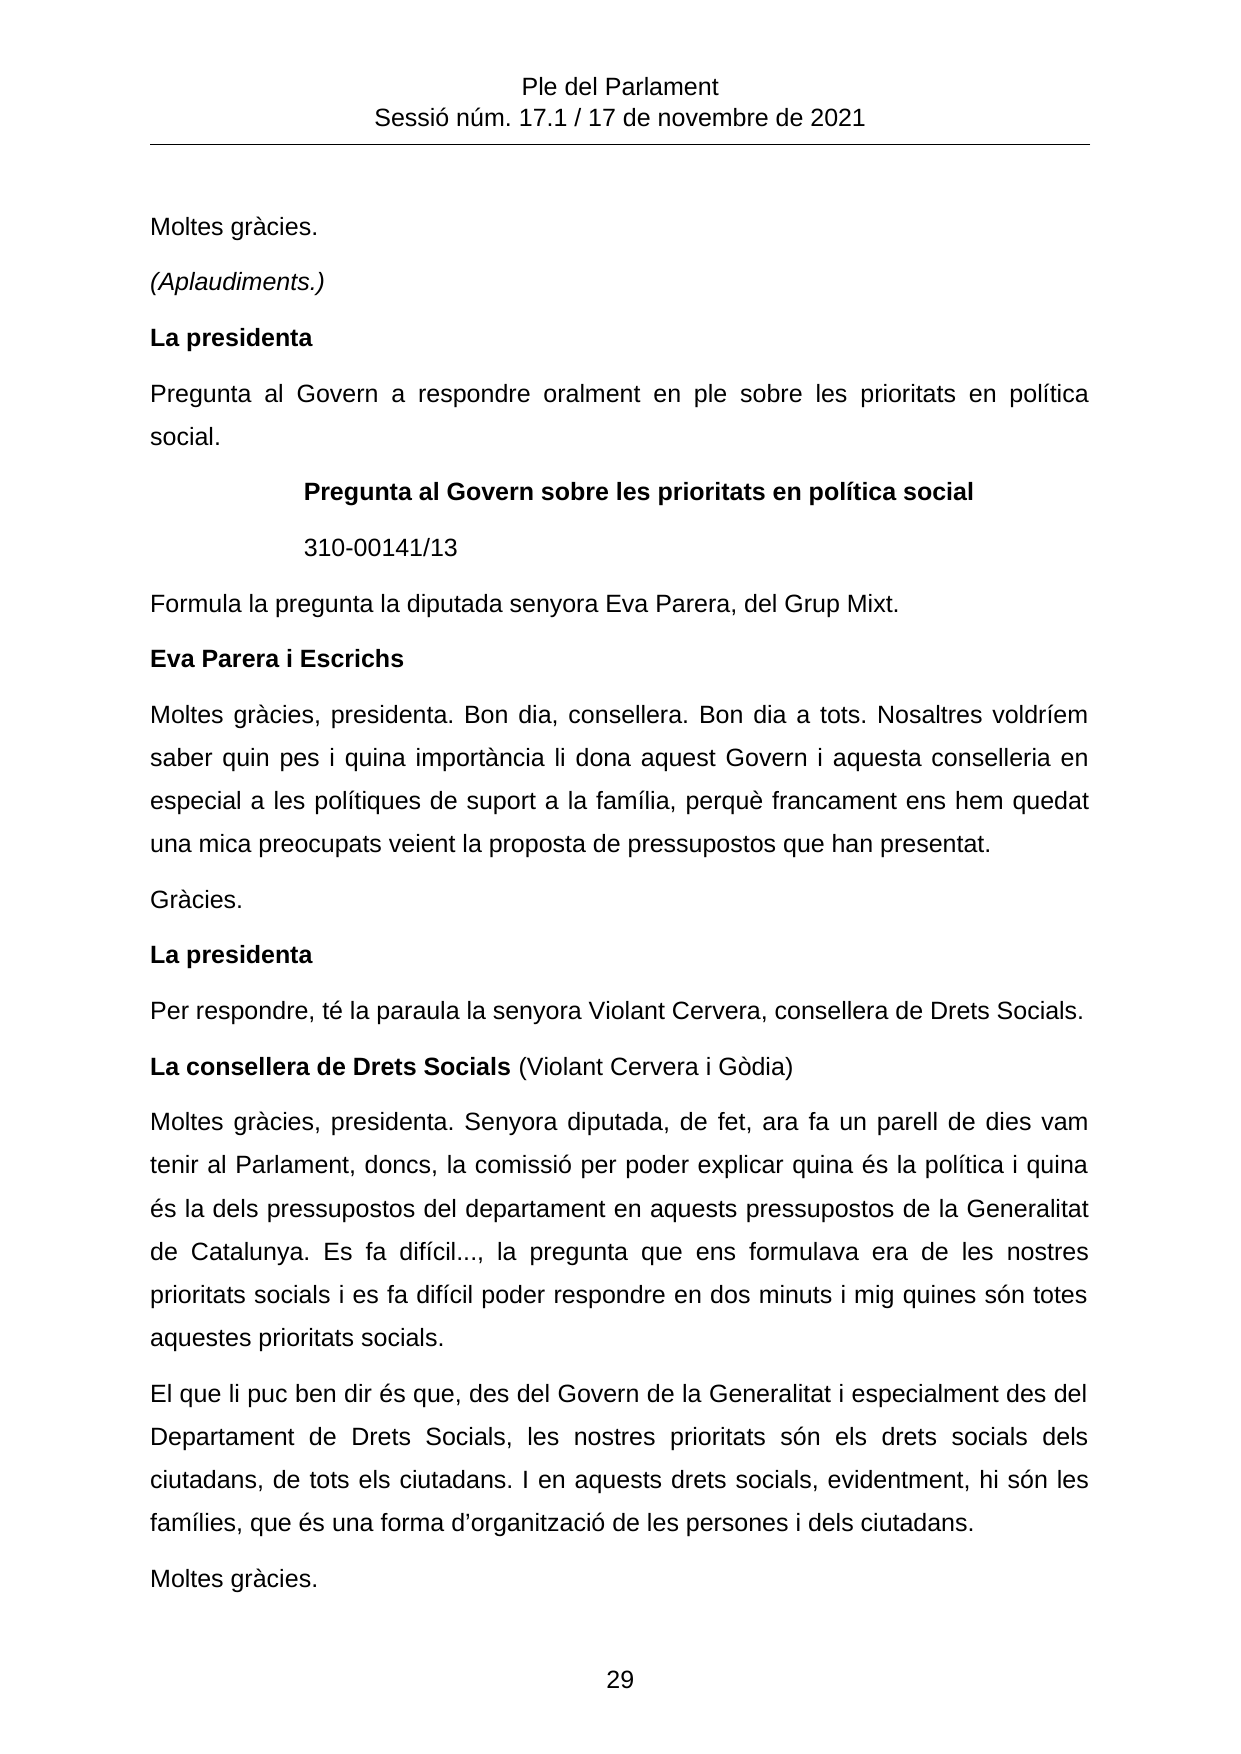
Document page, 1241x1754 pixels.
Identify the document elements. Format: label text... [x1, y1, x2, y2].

text La presidenta [150, 941, 1090, 969]
text (Aplaudiments.) [150, 267, 1090, 296]
text 310-00141/13 [303, 533, 1090, 562]
text Formula la pregunta la diputada senyora Eva Parera, del Grup Mixt. [150, 589, 1090, 617]
text El que li puc ben dir és que, des del Govern de la Generalitat i especialment des del Departament de Drets Socials, les nostres prioritats són els drets socials dels ciutadans, de tots els ciutadans. I en aquests drets socials, evidentment, hi són les famílies, que és una forma d’organització de les persones i dels ciutadans. [150, 1379, 1090, 1537]
text Per respondre, té la paraula la senyora Violant Cervera, consellera de Drets Socials. [150, 996, 1090, 1025]
text Pregunta al Govern a respondre oralment en ple sobre les prioritats en política social. [150, 379, 1090, 451]
text Gràcies. [150, 885, 1090, 914]
text Moltes gràcies, presidenta. Bon dia, consellera. Bon dia a tots. Nosaltres voldríem saber quin pes i quina importància li dona aquest Govern i aquesta conselleria en especial a les polítiques de suport a la família, perquè francament ens hem quedat una mica preocupats veient la proposta de pressupostos que han presentat. [150, 700, 1090, 858]
text Pregunta al Govern sobre les prioritats en política social [303, 477, 1090, 506]
text Moltes gràcies, presidenta. Senyora diputada, de fet, ara fa un parell de dies vam tenir al Parlament, doncs, la comissió per poder explicar quina és la política i quina és la dels pressupostos del departament en aquests pressupostos de la Generalitat de Catalunya. Es fa difícil..., la pregunta que ens formulava era de les nostres prioritats socials i es fa difícil poder respondre en dos minuts i mig quines són totes aquestes prioritats socials. [150, 1107, 1090, 1352]
text La presidenta [150, 323, 1090, 352]
text Eva Parera i Escrichs [150, 644, 1090, 673]
text Moltes gràcies. [150, 212, 1090, 241]
text Moltes gràcies. [150, 1564, 1090, 1592]
text La consellera de Drets Socials (Violant Cervera i Gòdia) [150, 1052, 1090, 1081]
